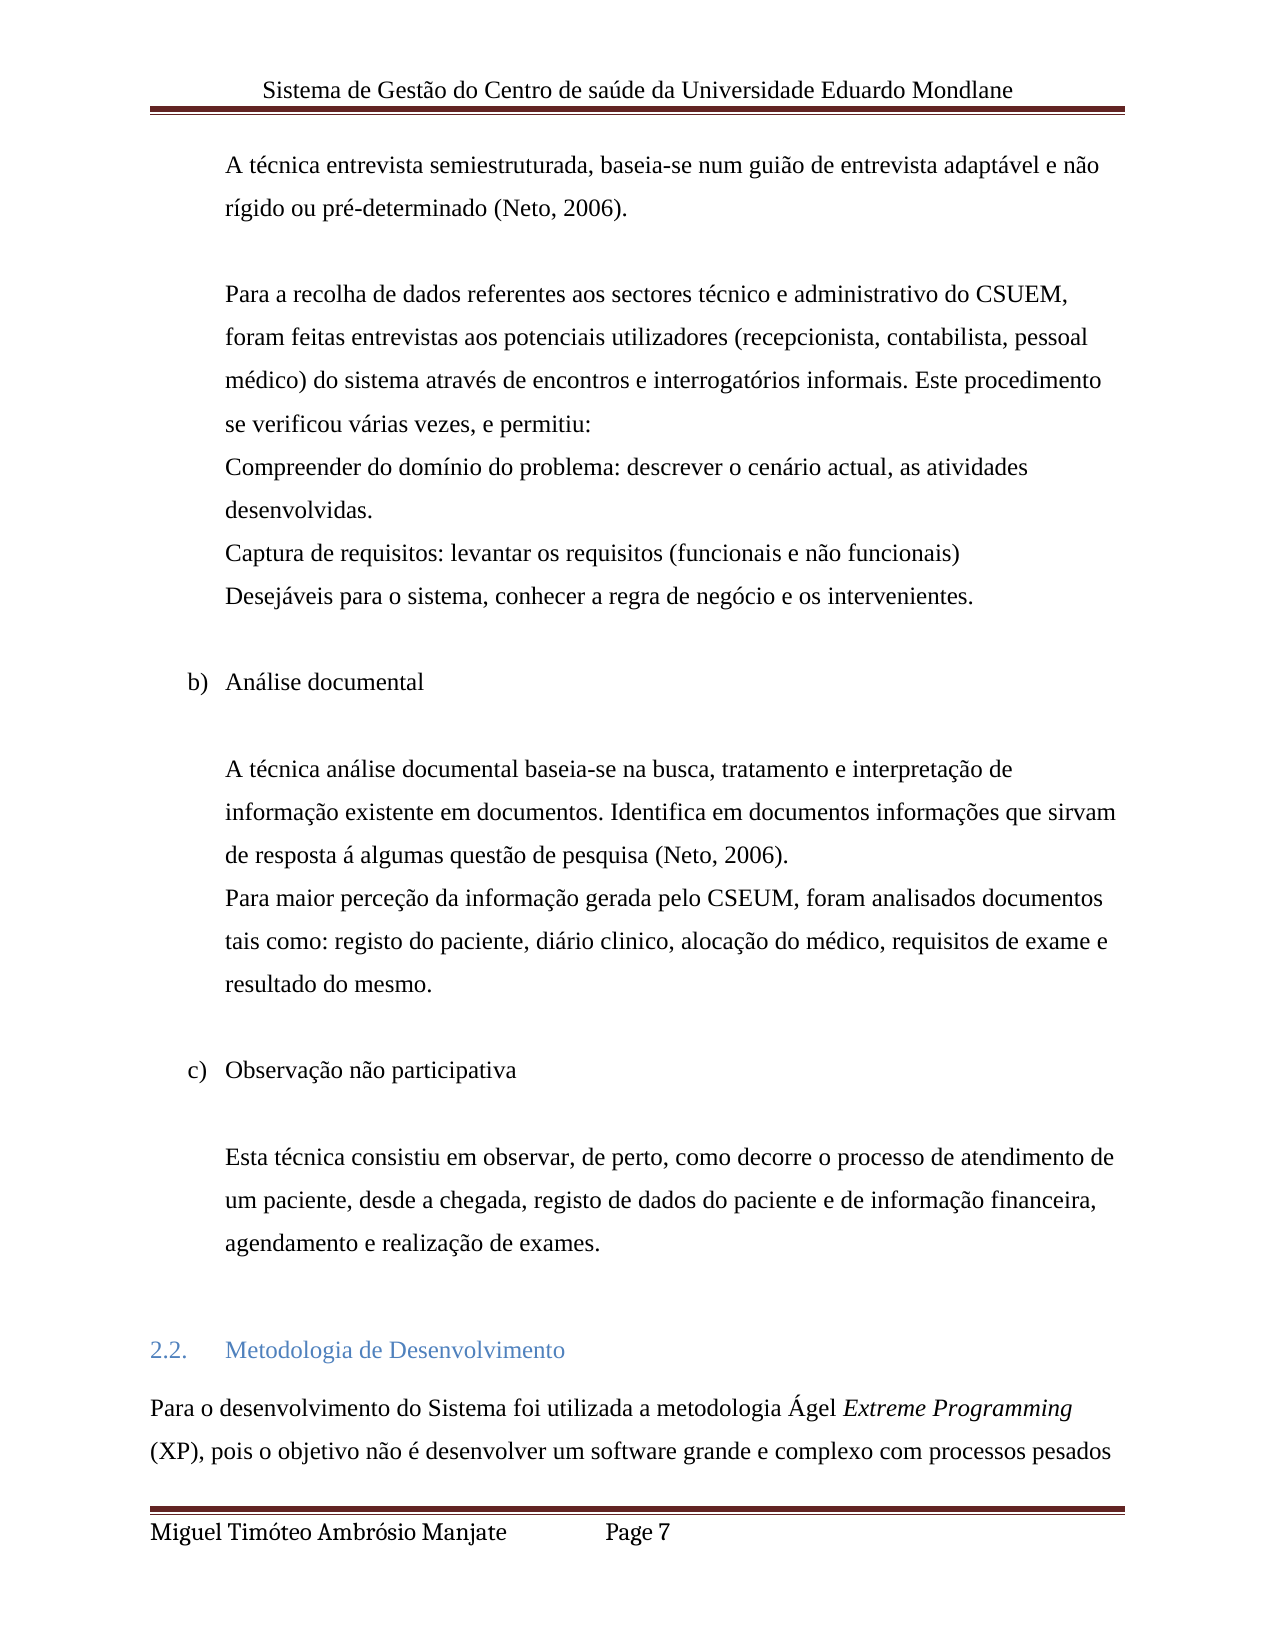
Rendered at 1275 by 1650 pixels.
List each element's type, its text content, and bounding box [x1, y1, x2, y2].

list Observação não participativa [187, 1056, 1125, 1084]
list Para a recolha de dados referentes aos sectores técnico e administrativo do CSUEM, foram feitas entrevistas aos potenciais utilizadores (recepcionista, contabilista, pessoal médico) do sistema através de encontros e interrogatórios informais. Este procedimento se verificou várias vezes, e permitiu: [225, 279, 1125, 437]
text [150, 1393, 1125, 1464]
list Desejáveis para o sistema, conhecer a regra de negócio e os intervenientes. [225, 581, 1125, 610]
subtitle Metodologia de Desenvolvimento [150, 1335, 1125, 1364]
list A técnica entrevista semiestruturada, baseia-se num guião de entrevista adaptável e não rígido ou pré-determinado . [225, 150, 1125, 222]
list Compreender do domínio do problema: descrever o cenário actual, as atividades desenvolvidas. [225, 452, 1125, 524]
list Esta técnica consistiu em observar, de perto, como decorre o processo de atendimento de um paciente, desde a chegada, registo de dados do paciente e de informação financeira, agendamento e realização de exames. [225, 1142, 1125, 1257]
list Captura de requisitos: levantar os requisitos (funcionais e não funcionais) [225, 538, 1125, 567]
list Análise documental [187, 667, 1125, 696]
list Para maior perceção da informação gerada pelo CSEUM, foram analisados documentos tais como: registo do paciente, diário clinico, alocação do médico, requisitos de exame e resultado do mesmo. [225, 883, 1125, 998]
list A técnica análise documental baseia-se na busca, tratamento e interpretação de informação existente em documentos. Identifica em documentos informações que sirvam de resposta á algumas questão de pesquisa . [225, 754, 1125, 869]
